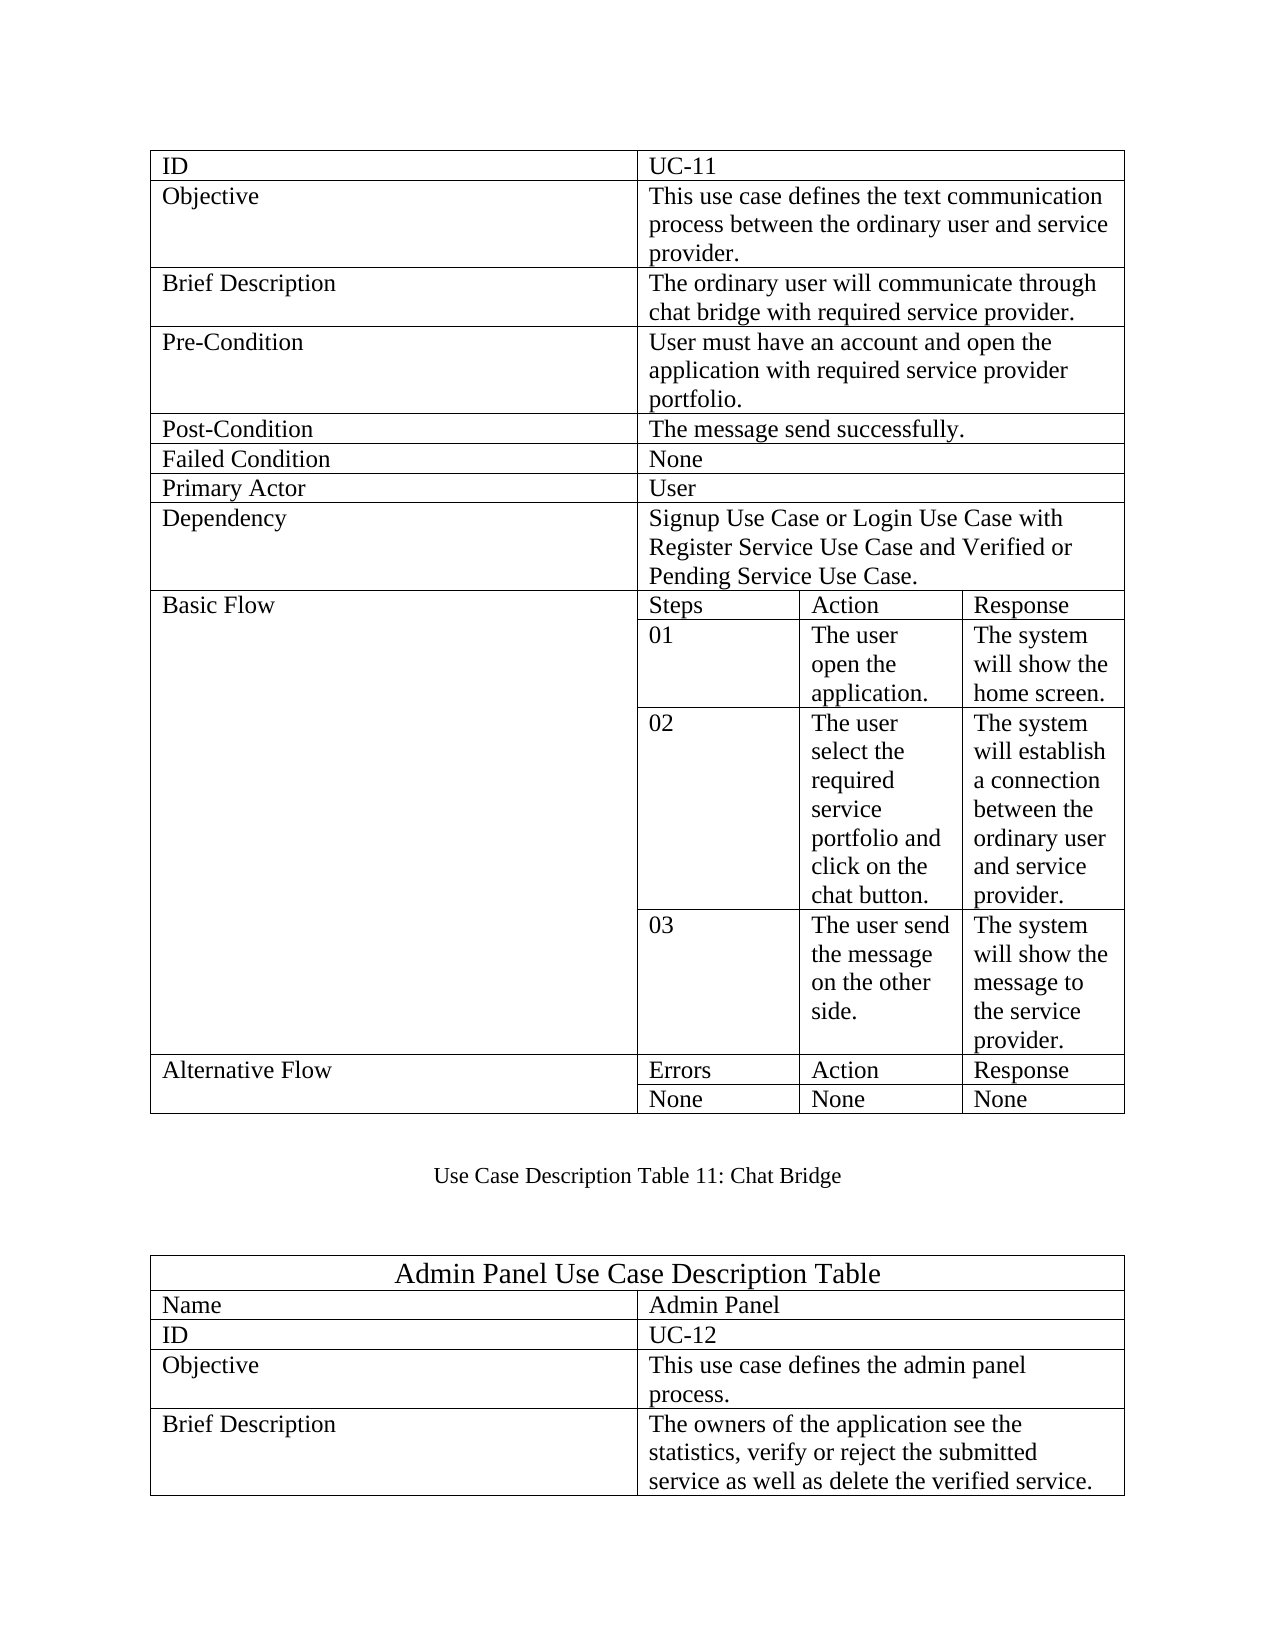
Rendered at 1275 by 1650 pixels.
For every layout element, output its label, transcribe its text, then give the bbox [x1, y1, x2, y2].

table_cell ID [151, 1320, 637, 1349]
table_cell Dependency [151, 503, 637, 589]
table_cell Errors [638, 1055, 799, 1083]
table_cell Pre-Condition [151, 327, 637, 413]
table_header Admin Panel Use Case Description Table [151, 1256, 1124, 1289]
table_cell None [963, 1085, 1124, 1113]
table_cell Alternative Flow [151, 1055, 637, 1113]
table_cell Objective [151, 181, 637, 267]
table_cell None [638, 444, 1124, 472]
table_cell The user select the required service portfolio and click on the chat button. [800, 708, 962, 909]
table_cell None [638, 1085, 799, 1113]
table_cell The ordinary user will communicate through chat bridge with required service provider. [638, 268, 1124, 326]
table_cell UC-12 [638, 1320, 1124, 1349]
table_cell 01 [638, 620, 799, 707]
table_cell Brief Description [151, 1409, 637, 1495]
table_cell Response [963, 591, 1124, 619]
table_cell Action [800, 1055, 962, 1083]
table_cell The system will show the home screen. [963, 620, 1124, 707]
table_cell The message send successfully. [638, 414, 1124, 443]
table_cell The system will show the message to the service provider. [963, 910, 1124, 1054]
table_cell None [800, 1085, 962, 1113]
table_cell 02 [638, 708, 799, 909]
table_cell Response [963, 1055, 1124, 1083]
table_cell Brief Description [151, 268, 637, 326]
table_cell 03 [638, 910, 799, 1054]
table_cell Primary Actor [151, 474, 637, 502]
table_cell ID [151, 151, 637, 180]
table_cell Steps [638, 591, 799, 619]
table_cell User [638, 474, 1124, 502]
table_cell The owners of the application see the statistics, verify or reject the submitted service as well as delete the verified service. [638, 1409, 1124, 1495]
table_cell The system will establish a connection between the ordinary user and service provider. [963, 708, 1124, 909]
table_cell This use case defines the text communication process between the ordinary user and service provider. [638, 181, 1124, 267]
table_cell Objective [151, 1350, 637, 1408]
table_cell Admin Panel [638, 1291, 1124, 1319]
table_cell Post-Condition [151, 414, 637, 443]
table_cell The user send the message on the other side. [800, 910, 962, 1054]
table_cell UC-11 [638, 151, 1124, 180]
table_cell This use case defines the admin panel process. [638, 1350, 1124, 1408]
table_cell Basic Flow [151, 591, 637, 1054]
text Use Case Description Table 11: Chat Bridge [150, 1162, 1125, 1188]
table_cell Name [151, 1291, 637, 1319]
table_cell Action [800, 591, 962, 619]
table_cell User must have an account and open the application with required service provider portfolio. [638, 327, 1124, 413]
table_cell The user open the application. [800, 620, 962, 707]
table_cell Signup Use Case or Login Use Case with Register Service Use Case and Verified or Pending Service Use Case. [638, 503, 1124, 589]
table_cell Failed Condition [151, 444, 637, 472]
